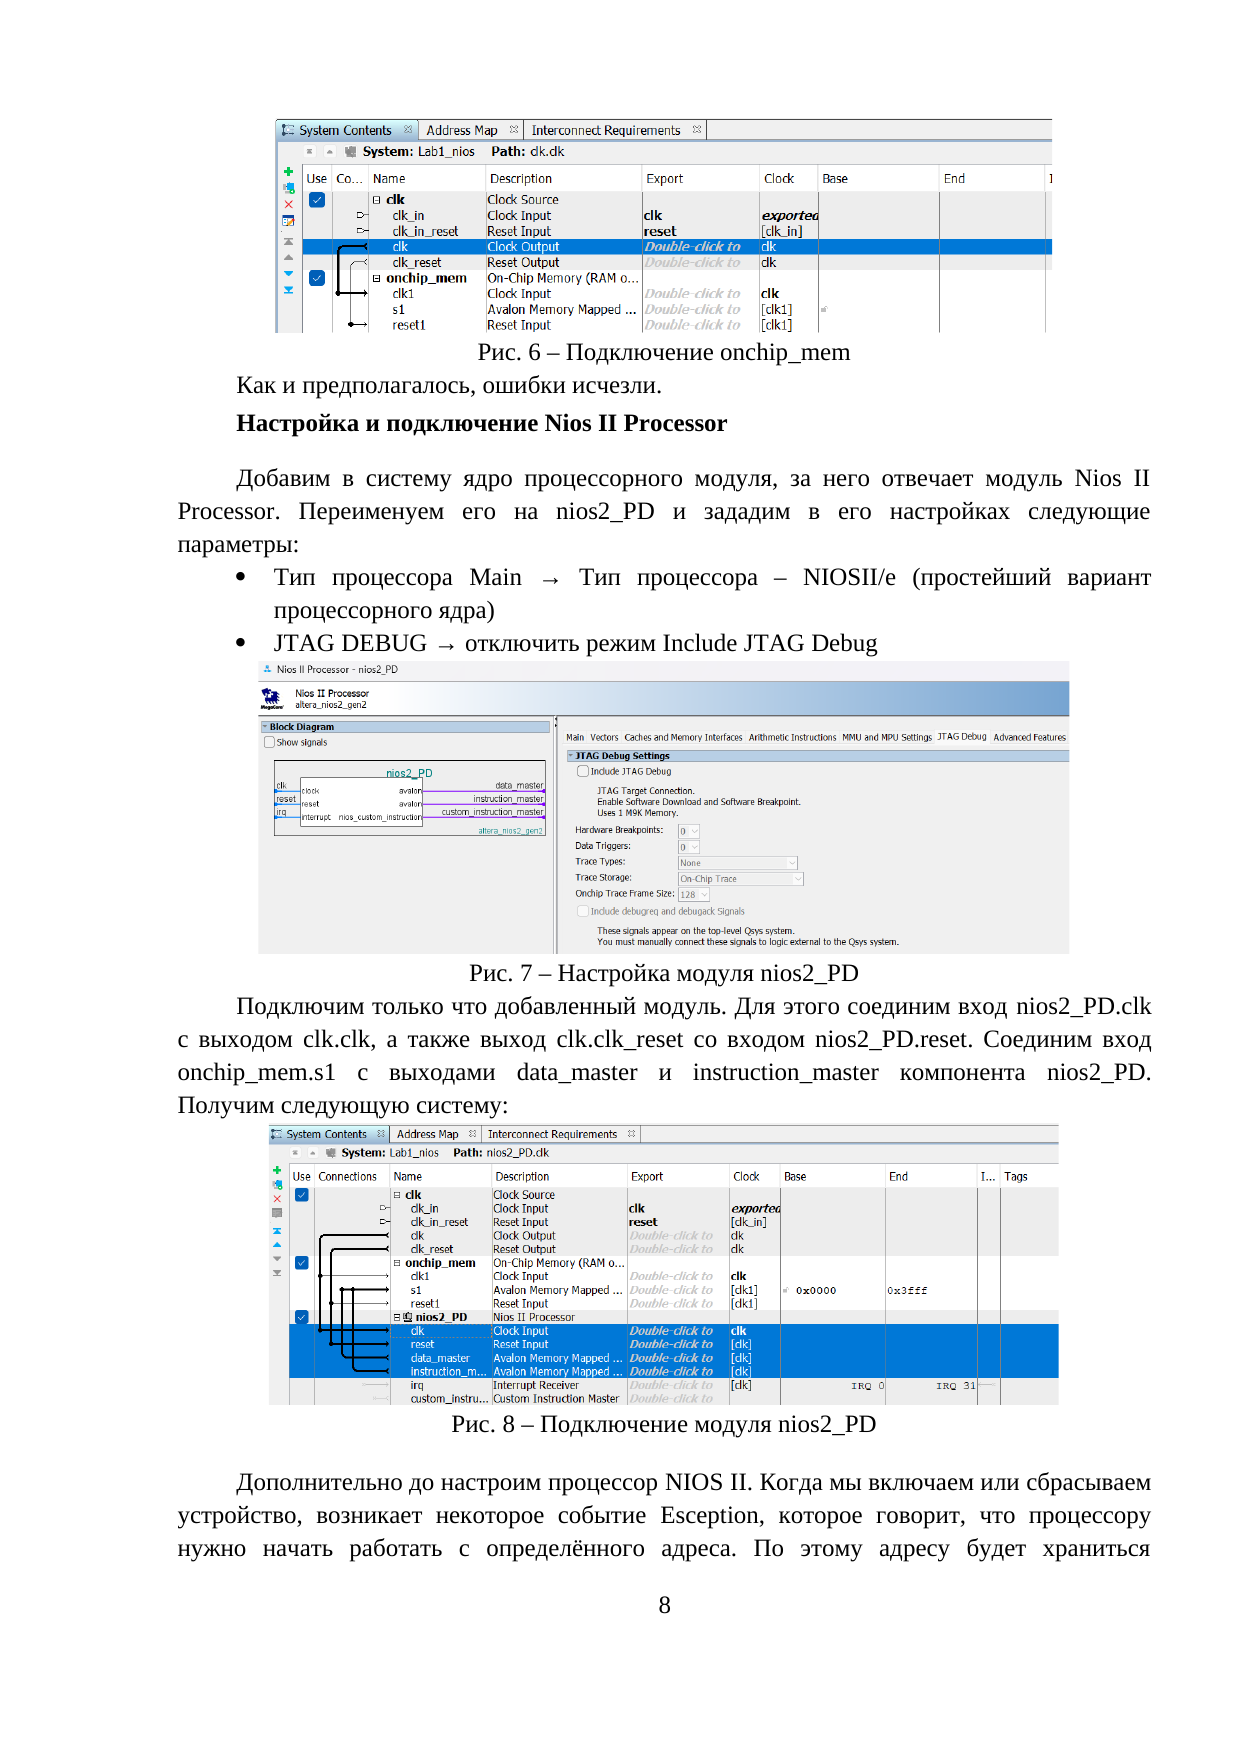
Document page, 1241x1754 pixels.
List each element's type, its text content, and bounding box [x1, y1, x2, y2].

list JTAG DEBUG → отключить режим Include JTAG Debug [236, 628, 1152, 657]
subtitle Настройка и подключение Nios II Processor [177, 408, 1152, 436]
text Рис. 8 – Подключение модуля nios2_PD [176, 1409, 1152, 1438]
text Как и предполагалось, ошибки исчезли. [177, 371, 1152, 399]
text Рис. 7 – Настройка модуля nios2_PD [176, 958, 1152, 987]
text Подключим только что добавленный модуль. Для этого соединим вход nios2_PD.clk с выходом clk.clk, а также выход clk.clk_reset со входом nios2_PD.reset. Соединим вход onchip_mem.s1 с выходами data_master и instruction_master компонента nios2_PD. Получим следующую систему: [177, 991, 1152, 1119]
text Рис. 6 – Подключение onchip_mem [176, 337, 1152, 366]
text Добавим в систему ядро процессорного модуля, за него отвечает модуль Nios II Processor. Переименуем его на nios2_PD и зададим в его настройках следующие параметры: [177, 463, 1152, 558]
picture [258, 661, 1070, 954]
picture [275, 118, 1053, 333]
picture [268, 1123, 1059, 1405]
list Тип процессора Main → Тип процессора – NIOSII/e (простейший вариант процессорного ядра) [236, 562, 1152, 624]
